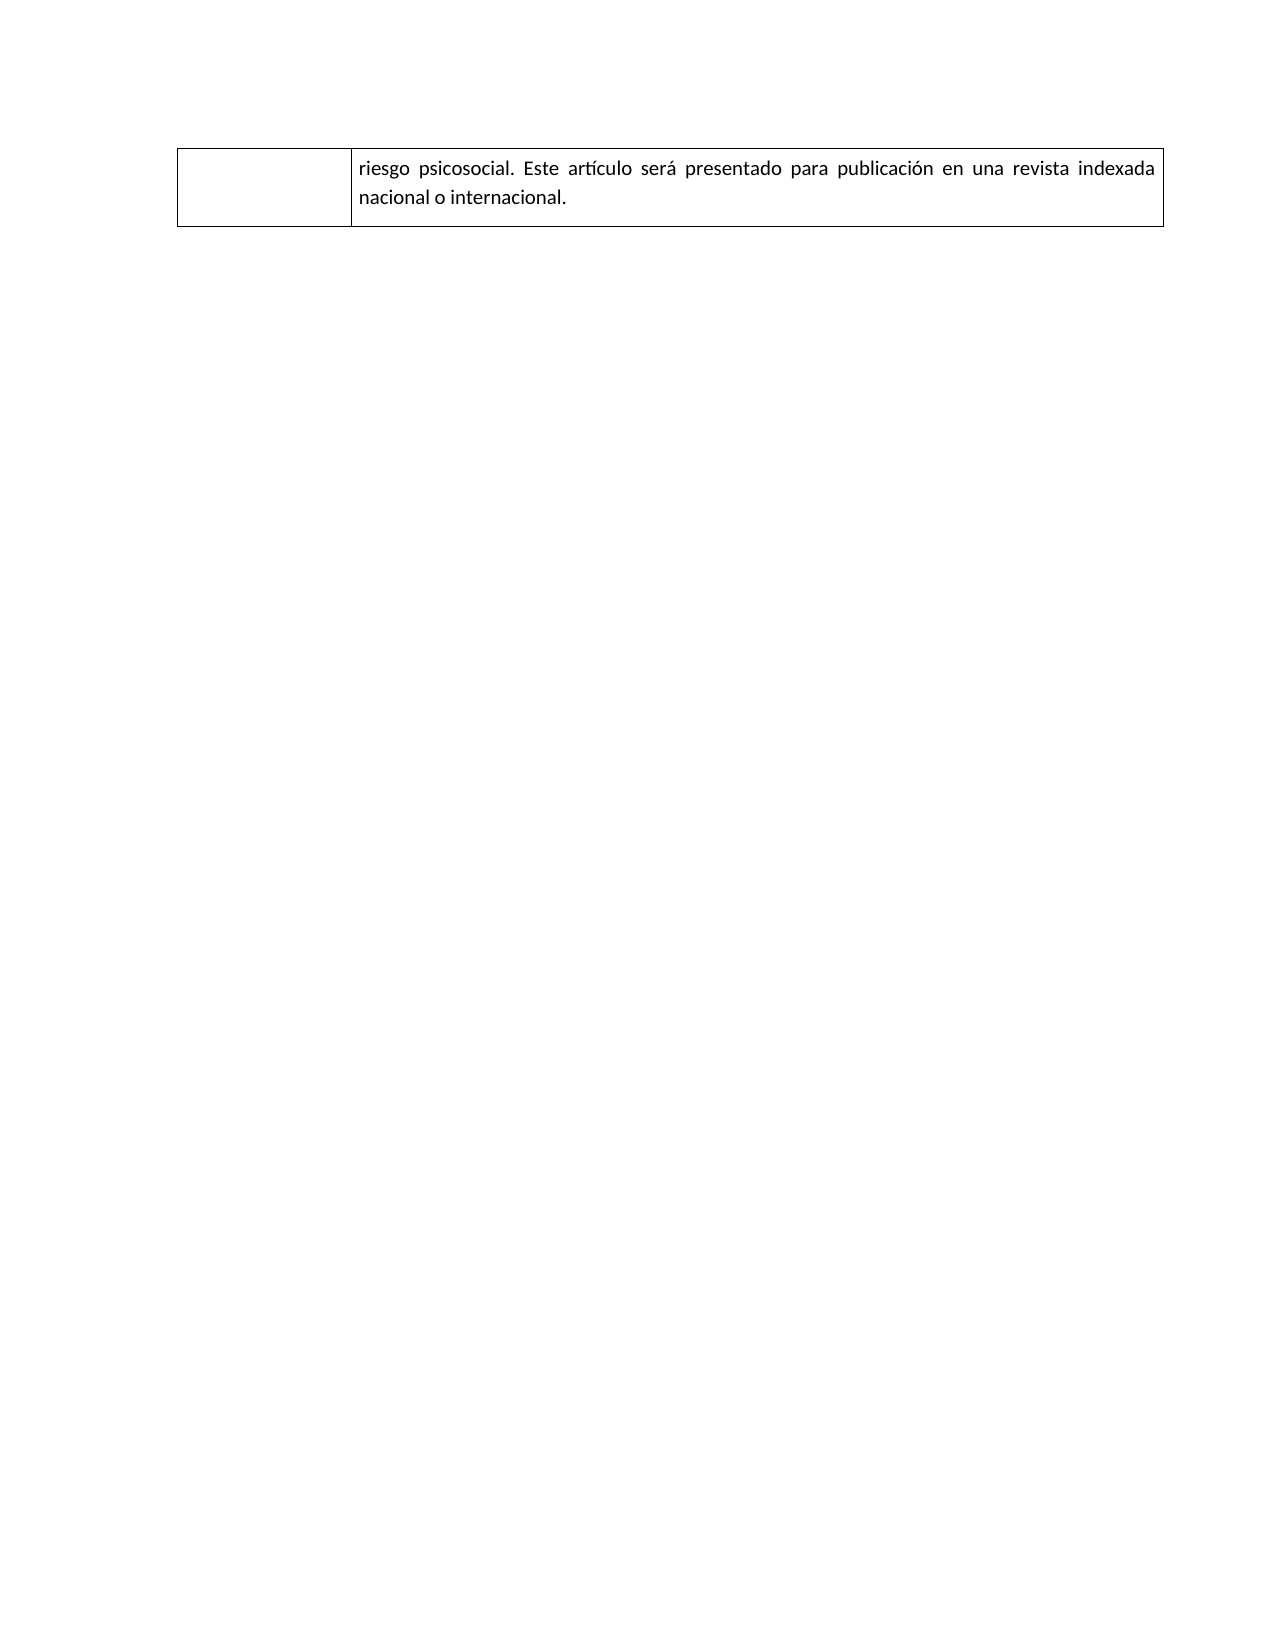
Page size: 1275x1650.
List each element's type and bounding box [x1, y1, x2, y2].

table_cell [352, 149, 1163, 226]
